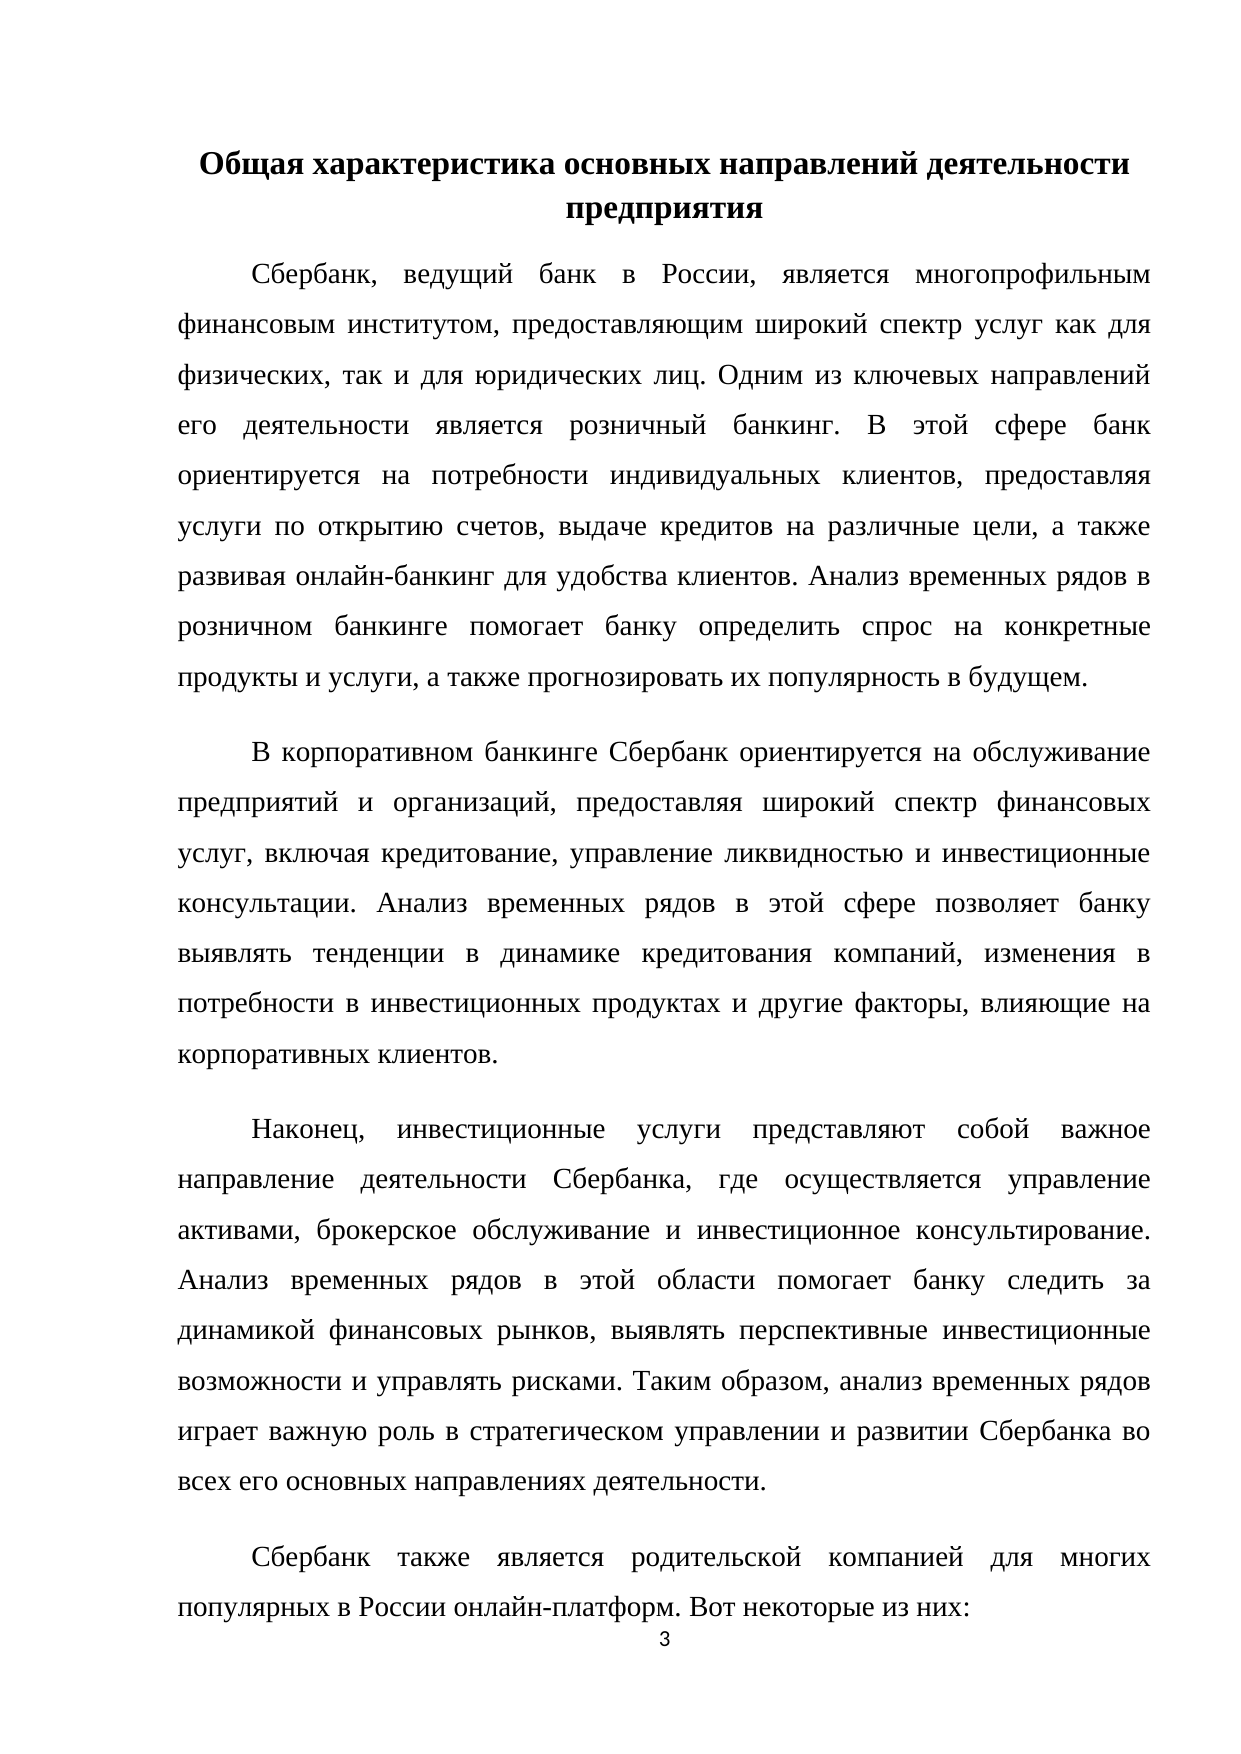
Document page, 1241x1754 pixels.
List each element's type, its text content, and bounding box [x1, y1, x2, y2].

text В корпоративном банкинге Сбербанк ориентируется на обслуживание предприятий и организаций, предоставляя широкий спектр финансовых услуг, включая кредитование, управление ликвидностью и инвестиционные консультации. Анализ временных рядов в этой сфере позволяет банку выявлять тенденции в динамике кредитования компаний, изменения в потребности в инвестиционных продуктах и другие факторы, влияющие на корпоративных клиентов. [177, 734, 1152, 1069]
text Сбербанк, ведущий банк в России, является многопрофильным финансовым институтом, предоставляющим широкий спектр услуг как для физических, так и для юридических лиц. Одним из ключевых направлений его деятельности является розничный банкинг. В этой сфере банк ориентируется на потребности индивидуальных клиентов, предоставляя услуги по открытию счетов, выдаче кредитов на различные цели, а также развивая онлайн-банкинг для удобства клиентов. Анализ временных рядов в розничном банкинге помогает банку определить спрос на конкретные продукты и услуги, а также прогнозировать их популярность в будущем. [177, 256, 1152, 692]
text Наконец, инвестиционные услуги представляют собой важное направление деятельности Сбербанка, где осуществляется управление активами, брокерское обслуживание и инвестиционное консультирование. Анализ временных рядов в этой области помогает банку следить за динамикой финансовых рынков, выявлять перспективные инвестиционные возможности и управлять рисками. Таким образом, анализ временных рядов играет важную роль в стратегическом управлении и развитии Сбербанка во всех его основных направлениях деятельности. [177, 1111, 1152, 1497]
text Сбербанк также является родительской компанией для многих популярных в России онлайн-платформ. Вот некоторые из них: [177, 1539, 1152, 1623]
subtitle Общая характеристика основных направлений деятельности предприятия [177, 143, 1152, 226]
